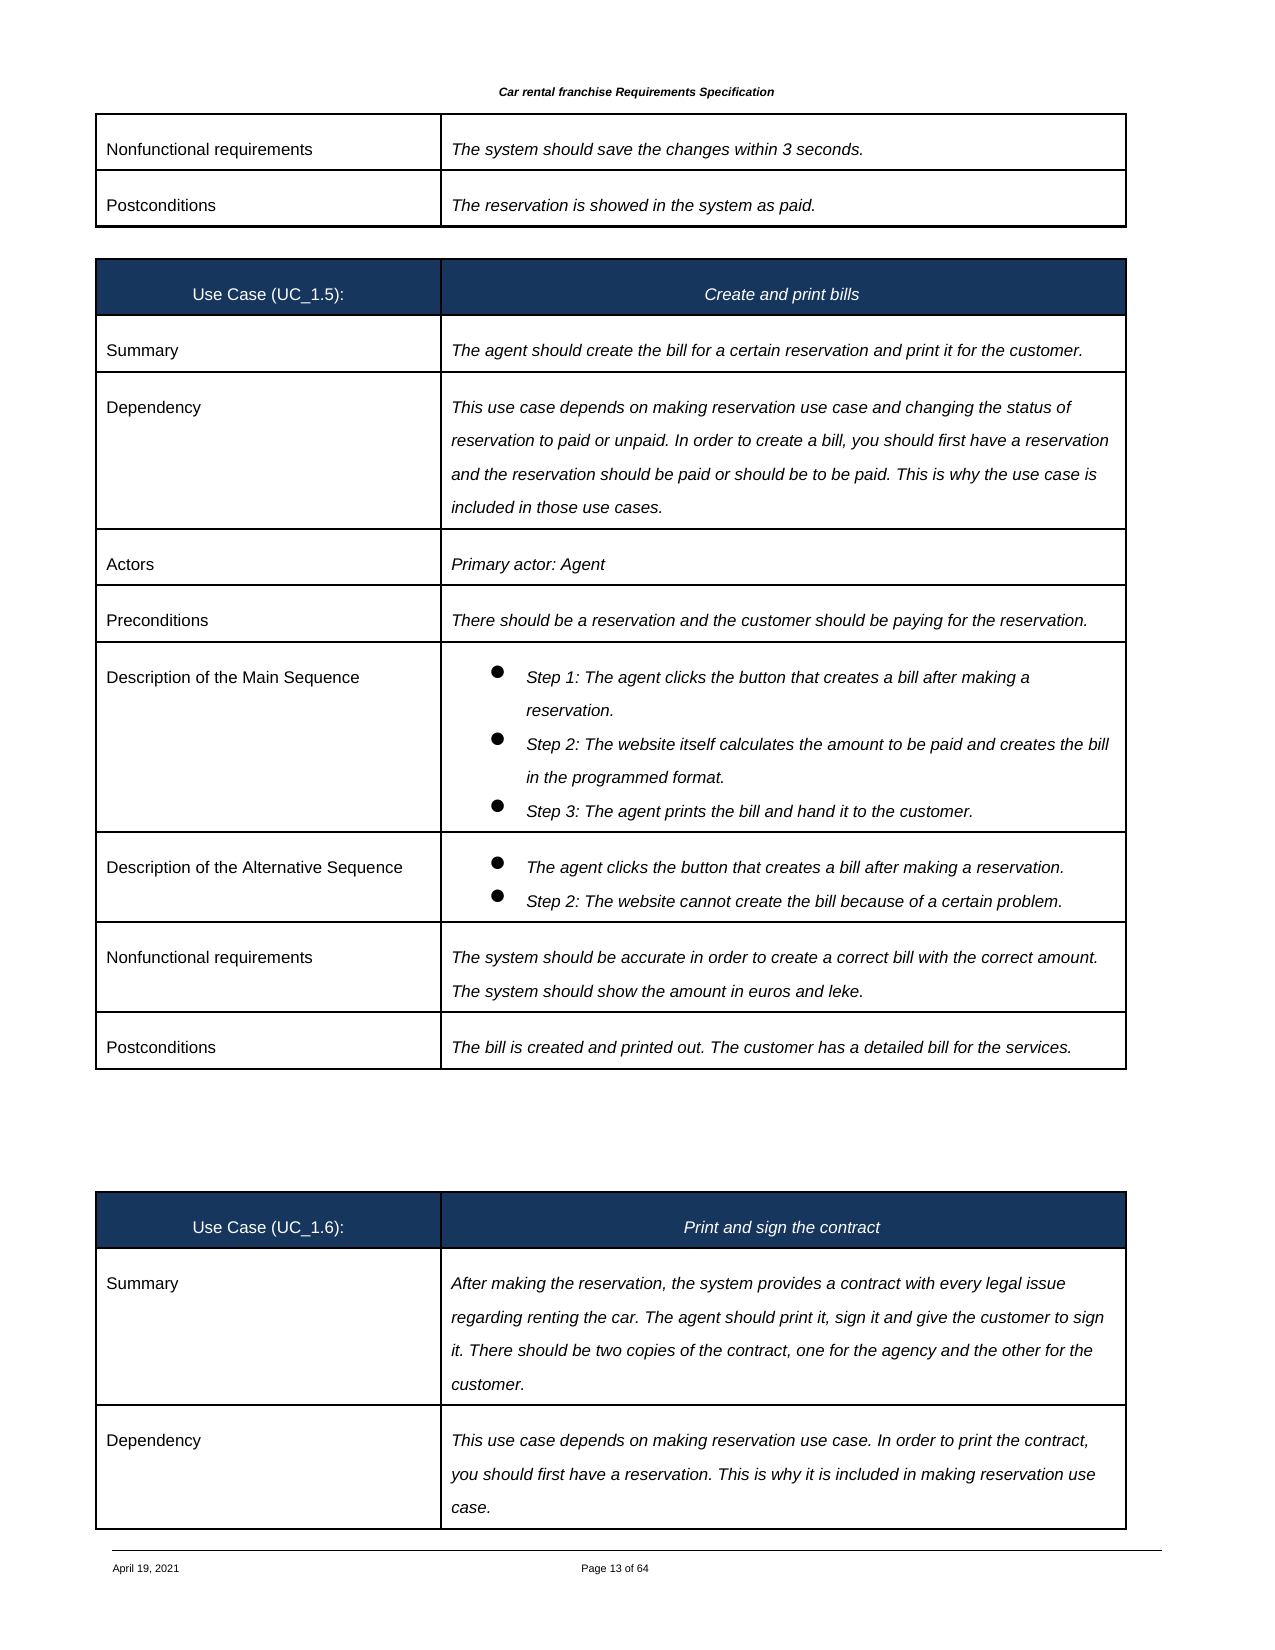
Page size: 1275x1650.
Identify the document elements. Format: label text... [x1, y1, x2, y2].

table_cell Primary actor: Agent [442, 530, 1125, 584]
table_cell Preconditions [97, 586, 440, 641]
table_cell The bill is created and printed out. The customer has a detailed bill for the services. [442, 1013, 1125, 1068]
table_cell Description of the Main Sequence [97, 643, 440, 831]
table_header Use Case (UC_1.6): [97, 1193, 440, 1247]
table_cell This use case depends on making reservation use case. In order to print the contract, you should first have a reservation. This is why it is included in making reservation use case. [442, 1406, 1125, 1528]
table_cell There should be a reservation and the customer should be paying for the reservation. [442, 586, 1125, 641]
table_header Create and print bills [442, 260, 1125, 314]
table_cell The system should save the changes within 3 seconds. [442, 115, 1125, 169]
table_cell Dependency [97, 373, 440, 528]
table_cell Nonfunctional requirements [97, 115, 440, 169]
table_cell Step 1: The agent clicks the button that creates a bill after making a reservation. Step 2: The website itself calculates the amount to be paid and creates the bill in the programmed format. Step 3: The agent prints the bill and hand it to the customer. [442, 643, 1125, 831]
table_cell Actors [97, 530, 440, 584]
table_cell Postconditions [97, 1013, 440, 1068]
table_cell The agent clicks the button that creates a bill after making a reservation. Step 2: The website cannot create the bill because of a certain problem. [442, 833, 1125, 921]
table_cell This use case depends on making reservation use case and changing the status of reservation to paid or unpaid. In order to create a bill, you should first have a reservation and the reservation should be paid or should be to be paid. This is why the use case is included in those use cases. [442, 373, 1125, 528]
table_cell The reservation is showed in the system as paid. [442, 171, 1125, 225]
table_header Print and sign the contract [442, 1193, 1125, 1247]
table_header Use Case (UC_1.5): [97, 260, 440, 314]
table_cell The agent should create the bill for a certain reservation and print it for the customer. [442, 316, 1125, 371]
table_cell After making the reservation, the system provides a contract with every legal issue regarding renting the car. The agent should print it, sign it and give the customer to sign it. There should be two copies of the contract, one for the agency and the other for the customer. [442, 1249, 1125, 1404]
table_cell Dependency [97, 1406, 440, 1528]
table_cell Nonfunctional requirements [97, 923, 440, 1011]
table_cell The system should be accurate in order to create a correct bill with the correct amount. The system should show the amount in euros and leke. [442, 923, 1125, 1011]
table_cell Description of the Alternative Sequence [97, 833, 440, 921]
table_cell Postconditions [97, 171, 440, 225]
table_cell Summary [97, 316, 440, 371]
table_cell Summary [97, 1249, 440, 1404]
